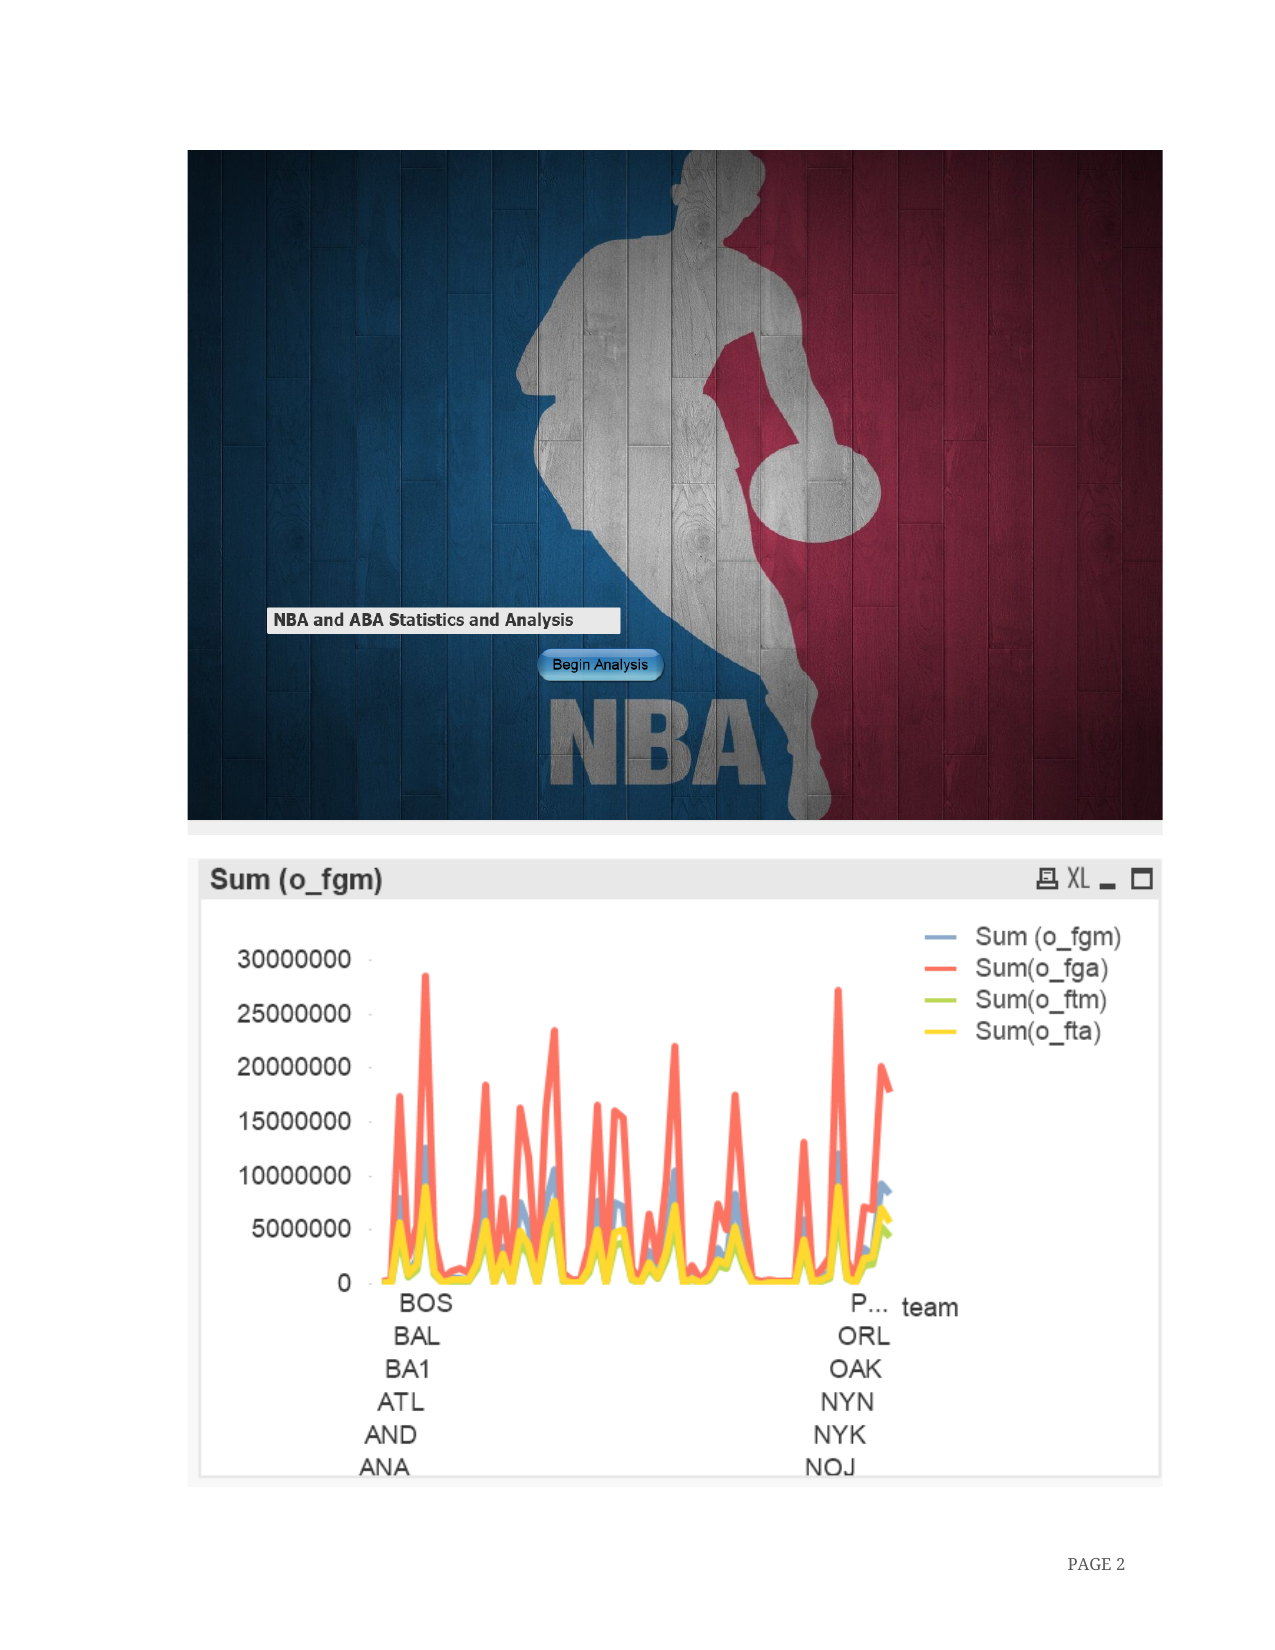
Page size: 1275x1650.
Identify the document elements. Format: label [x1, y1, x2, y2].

picture [187, 150, 1163, 835]
picture [187, 858, 1163, 1487]
